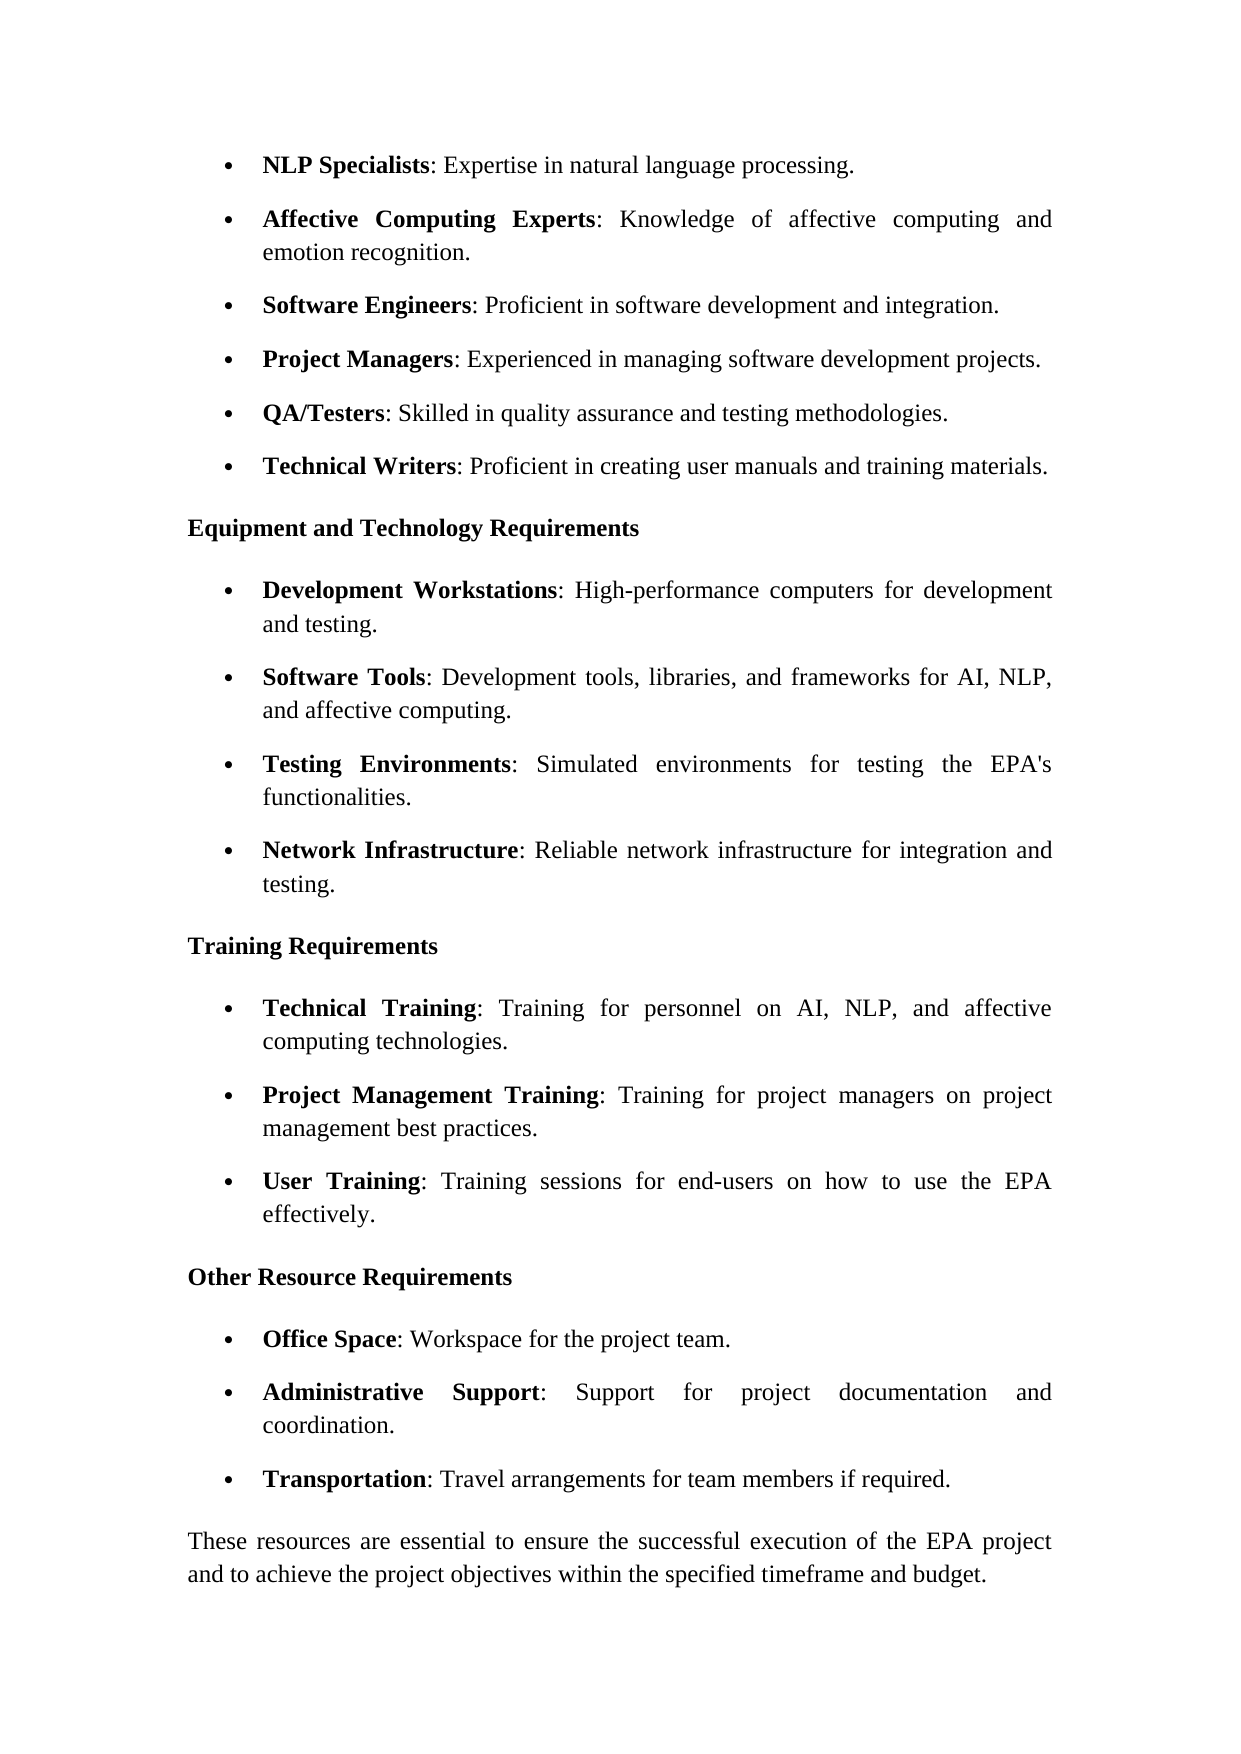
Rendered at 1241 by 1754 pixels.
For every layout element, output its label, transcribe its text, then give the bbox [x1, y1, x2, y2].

list Technical Training: Training for personnel on AI, NLP, and affective computing technologies. [225, 993, 1053, 1055]
list Development Workstations: High-performance computers for development and testing. [225, 576, 1053, 637]
list Office Space: Workspace for the project team. [225, 1324, 1053, 1352]
text Training Requirements [187, 931, 1053, 959]
list QA/Testers: Skilled in quality assurance and testing methodologies. [225, 398, 1053, 426]
list Administrative Support: Support for project documentation and coordination. [225, 1377, 1053, 1439]
list Software Engineers: Proficient in software development and integration. [225, 290, 1053, 319]
text Other Resource Requirements [187, 1262, 1053, 1290]
text These resources are essential to ensure the successful execution of the EPA project and to achieve the project objectives within the specified timeframe and budget. [187, 1526, 1053, 1588]
list Software Tools: Development tools, libraries, and frameworks for AI, NLP, and affective computing. [225, 662, 1053, 724]
list Transportation: Travel arrangements for team members if required. [225, 1464, 1053, 1493]
list Project Management Training: Training for project managers on project management best practices. [225, 1080, 1053, 1141]
list NLP Specialists: Expertise in natural language processing. [225, 150, 1053, 179]
list Project Managers: Experienced in managing software development projects. [225, 344, 1053, 373]
list User Training: Training sessions for end-users on how to use the EPA effectively. [225, 1166, 1053, 1228]
text Equipment and Technology Requirements [187, 513, 1053, 542]
list Affective Computing Experts: Knowledge of affective computing and emotion recognition. [225, 204, 1053, 265]
list Network Infrastructure: Reliable network infrastructure for integration and testing. [225, 836, 1053, 897]
list Technical Writers: Proficient in creating user manuals and training materials. [225, 451, 1053, 480]
list Testing Environments: Simulated environments for testing the EPA's functionalities. [225, 749, 1053, 811]
